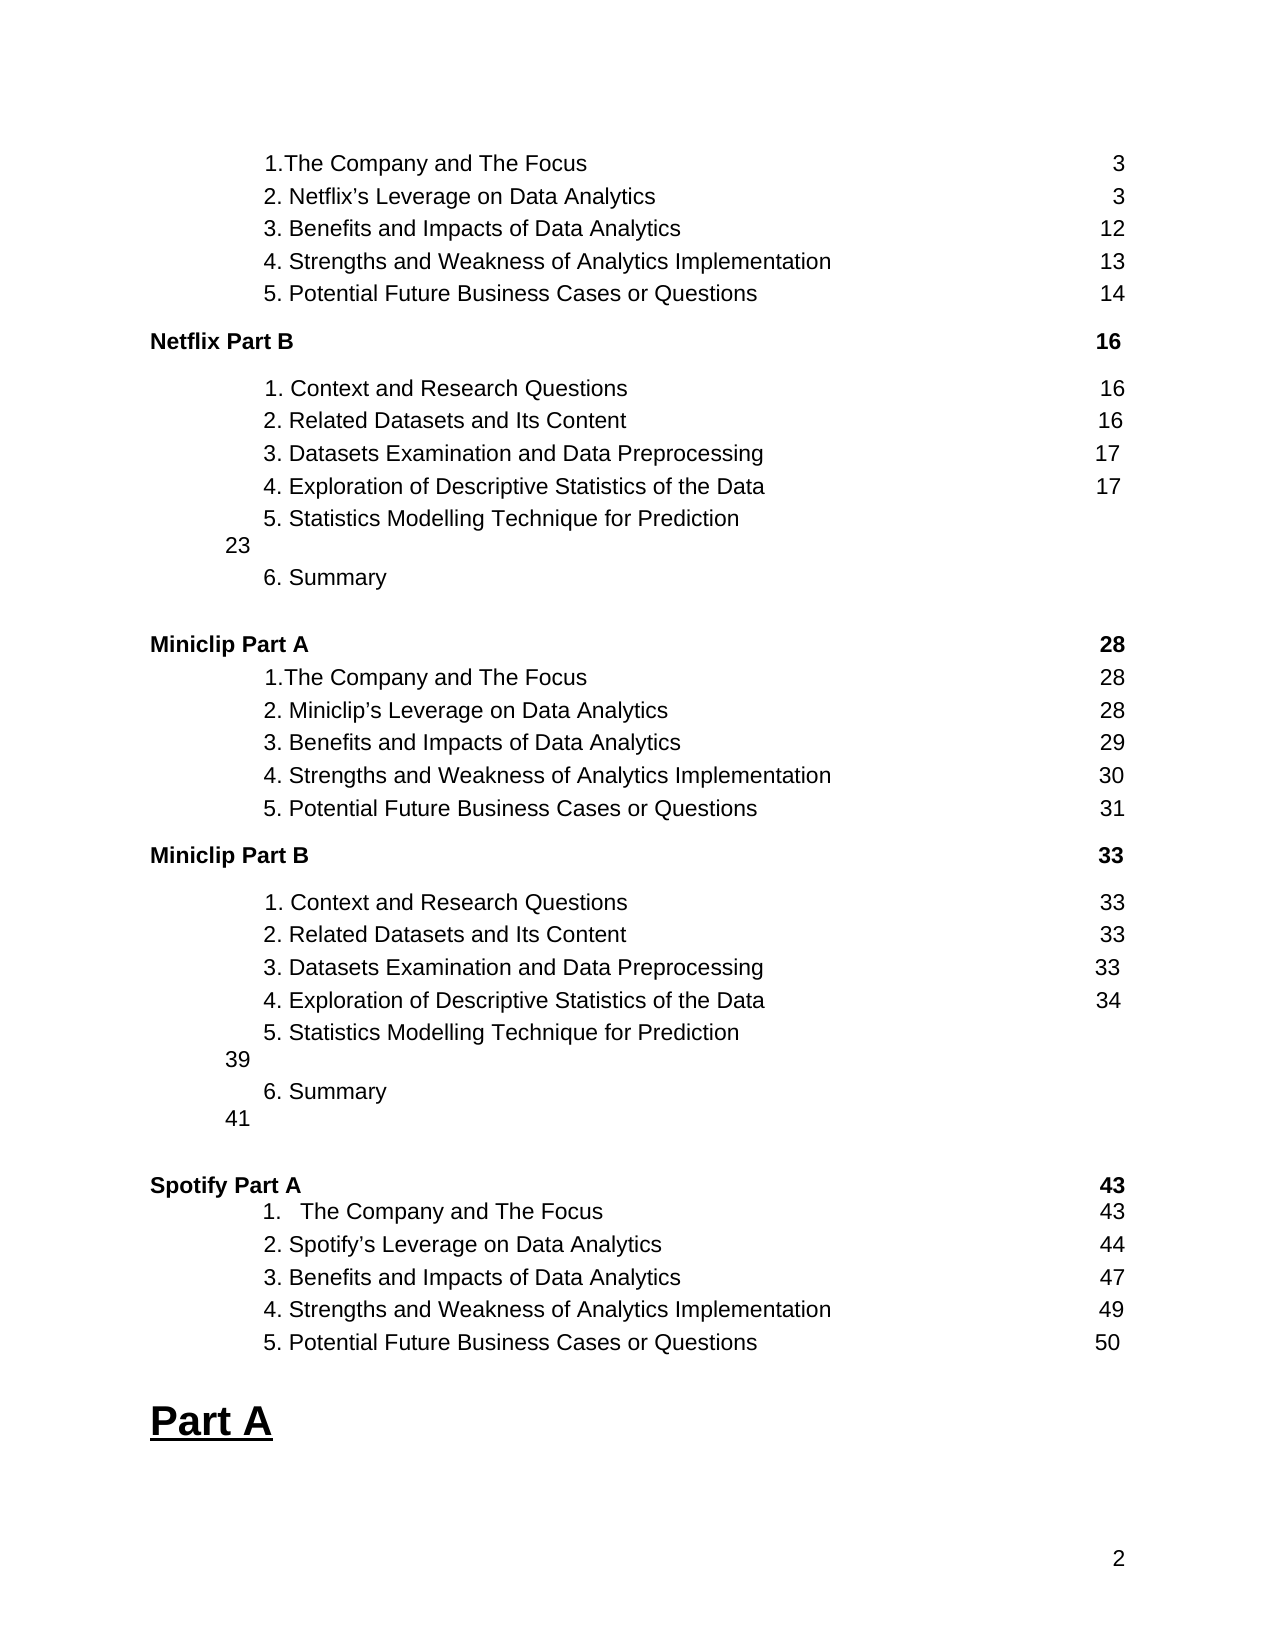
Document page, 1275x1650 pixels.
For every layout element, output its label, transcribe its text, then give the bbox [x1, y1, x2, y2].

subtitle Part A [150, 1397, 1125, 1444]
